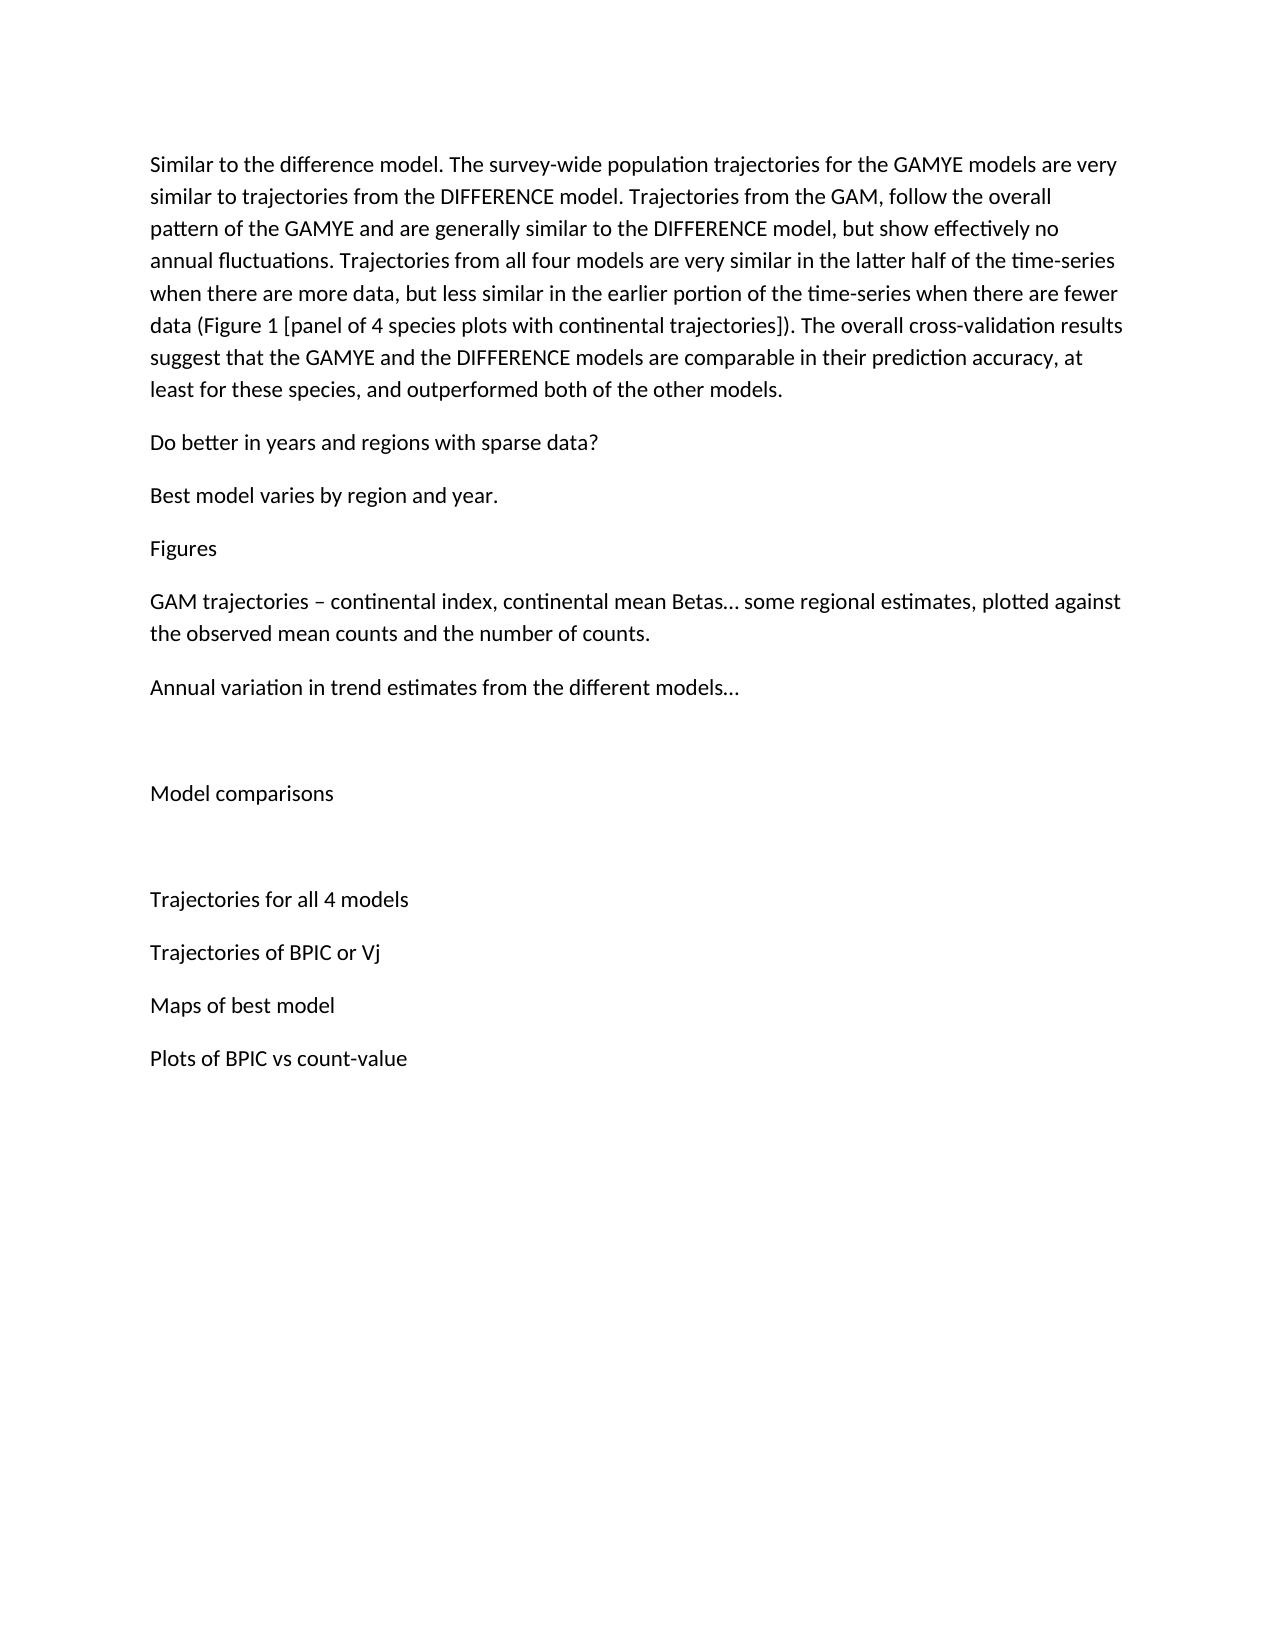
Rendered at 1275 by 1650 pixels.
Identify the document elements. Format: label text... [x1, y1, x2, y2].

text GAM trajectories – continental index, continental mean Betas… some regional estimates, plotted against the observed mean counts and the number of counts. [150, 587, 1125, 648]
text Model comparisons [150, 779, 1125, 807]
text Best model varies by region and year. [150, 481, 1125, 509]
text Plots of BPIC vs count-value [150, 1044, 1125, 1072]
text Maps of best model [150, 991, 1125, 1019]
text Trajectories of BPIC or Vj [150, 938, 1125, 966]
text Do better in years and regions with sparse data? [150, 428, 1125, 456]
text Figures [150, 534, 1125, 562]
text Similar to the difference model. The survey-wide population trajectories for the GAMYE models are very similar to trajectories from the DIFFERENCE model. Trajectories from the GAM, follow the overall pattern of the GAMYE and are generally similar to the DIFFERENCE model, but show effectively no annual fluctuations. Trajectories from all four models are very similar in the latter half of the time-series when there are more data, but less similar in the earlier portion of the time-series when there are fewer data (Figure 1 [panel of 4 species plots with continental trajectories]). The overall cross-validation results suggest that the GAMYE and the DIFFERENCE models are comparable in their prediction accuracy, at least for these species, and outperformed both of the other models. [150, 150, 1125, 403]
text Trajectories for all 4 models [150, 885, 1125, 913]
text Annual variation in trend estimates from the different models… [150, 673, 1125, 701]
